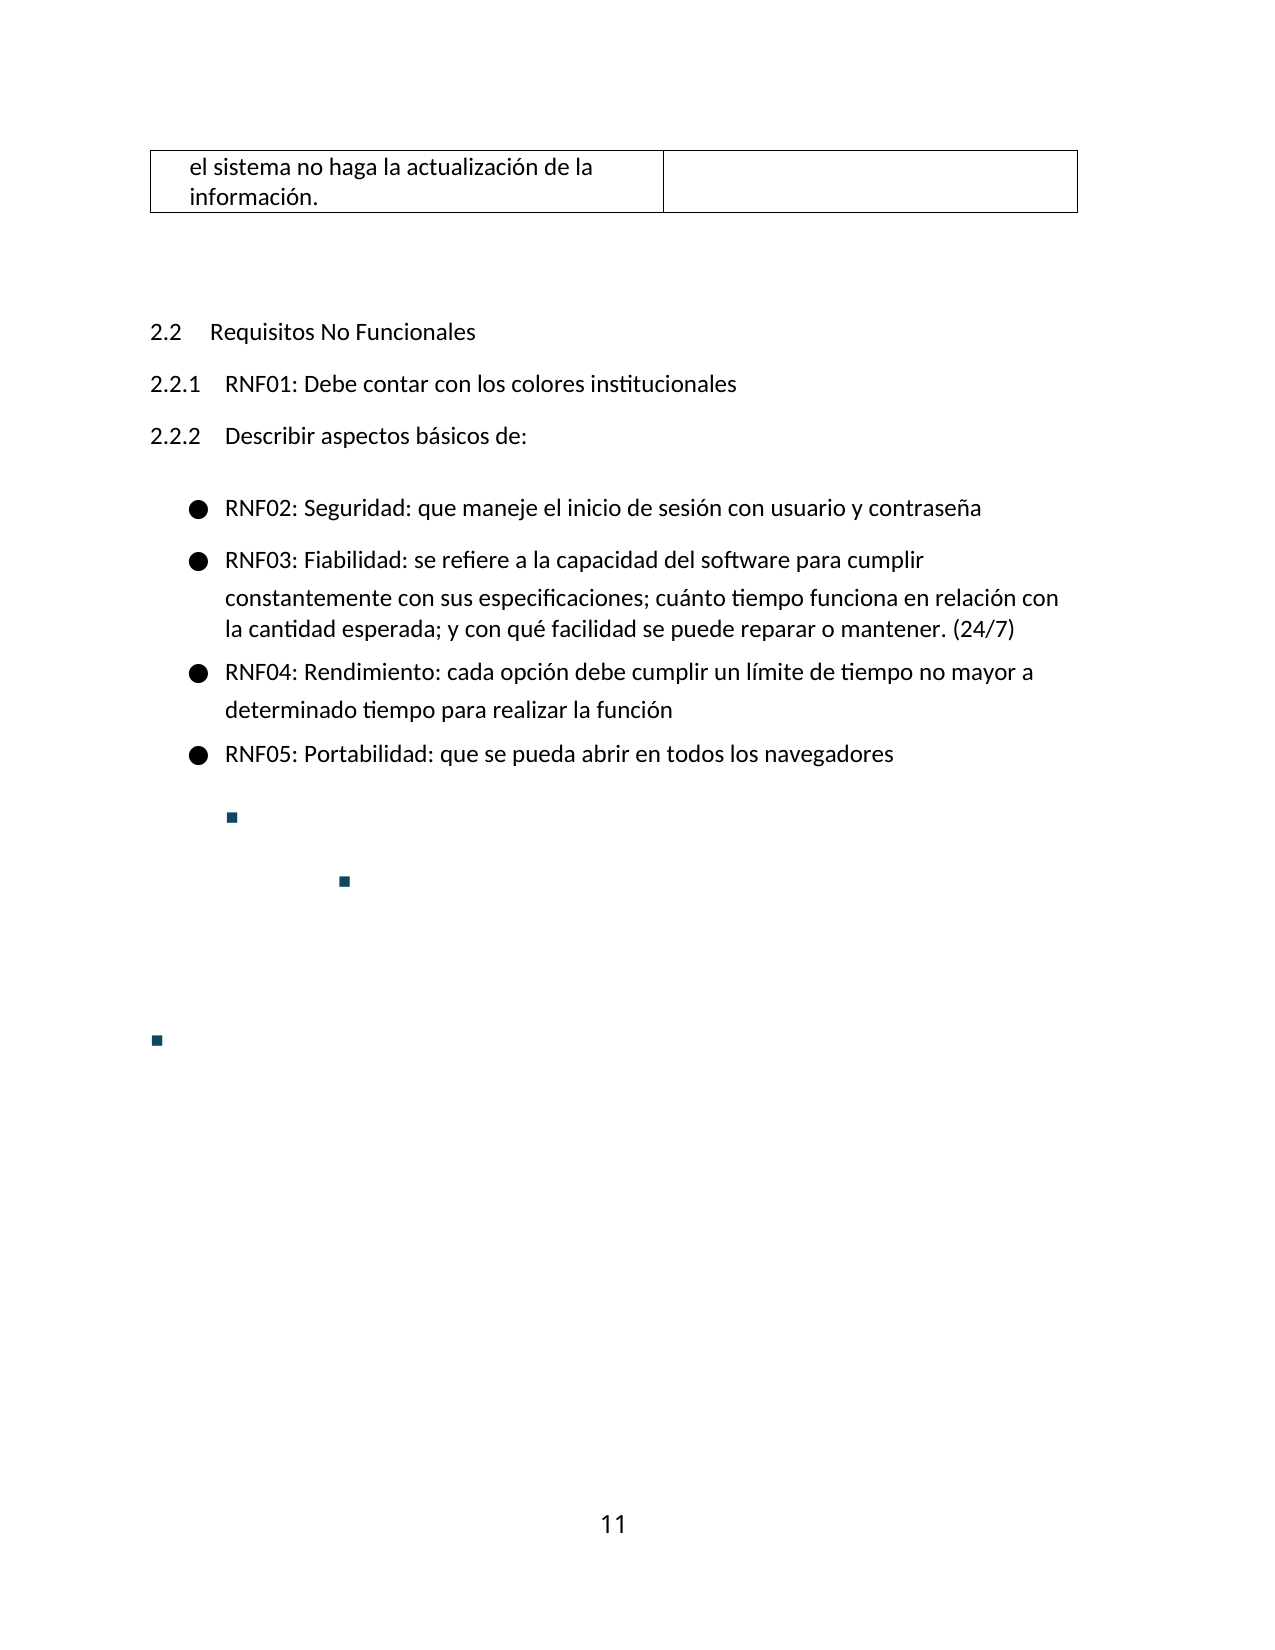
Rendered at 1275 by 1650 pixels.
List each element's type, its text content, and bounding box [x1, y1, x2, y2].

table_cell [664, 151, 1077, 212]
list RNF05: Portabilidad: que se pueda abrir en todos los navegadores [187, 725, 1078, 776]
list RNF03: Fiabilidad: se refiere a la capacidad del software para cumplir constantemente con sus especificaciones; cuánto tiempo funciona en relación con la cantidad esperada; y con qué facilidad se puede reparar o mantener. (24/7) [187, 531, 1078, 643]
subtitle Requisitos No Funcionales [150, 316, 1078, 347]
subtitle RNF01: Debe contar con los colores institucionales [150, 368, 1078, 399]
subtitle Describir aspectos básicos de: [150, 420, 1078, 450]
list RNF04: Rendimiento: cada opción debe cumplir un límite de tiempo no mayor a determinado tiempo para realizar la función [187, 643, 1078, 725]
list RNF02: Seguridad: que maneje el inicio de sesión con usuario y contraseña [187, 480, 1078, 531]
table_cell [151, 151, 663, 212]
